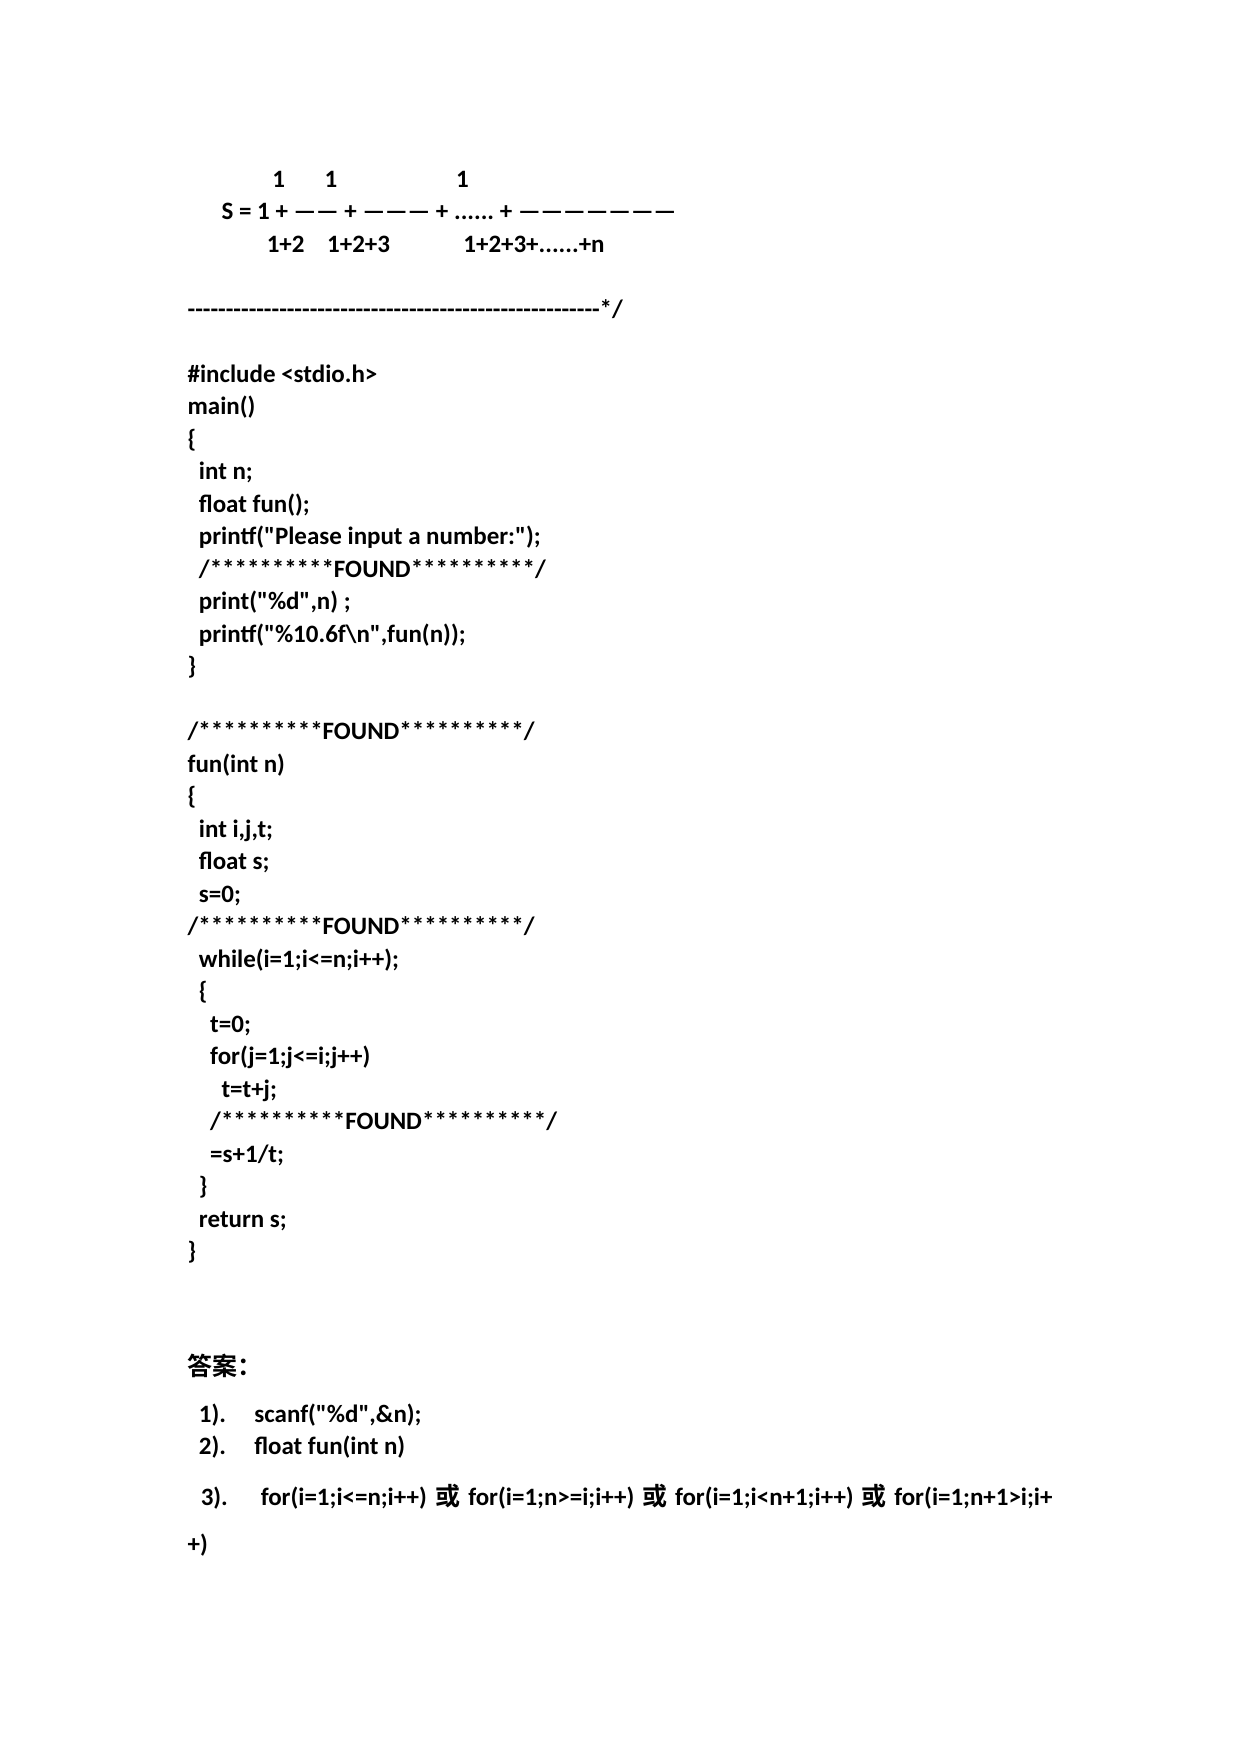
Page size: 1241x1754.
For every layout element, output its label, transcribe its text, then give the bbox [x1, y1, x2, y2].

text return s; [187, 1202, 1053, 1234]
text { [187, 779, 1053, 812]
text } [187, 1234, 1053, 1267]
text { [187, 974, 1053, 1007]
text t=0; [187, 1007, 1053, 1039]
text float s; [187, 844, 1053, 877]
text /**********FOUND**********/ [187, 714, 1053, 747]
text 1). scanf("%d",&n); [187, 1397, 1053, 1429]
text printf("Please input a number:"); [187, 519, 1053, 552]
text 3). for(i=1;i<=n;i++) 或 for(i=1;n>=i;i++) 或 for(i=1;i<n+1;i++) 或 for(i=1;n+1>i;i++) [187, 1462, 1053, 1559]
text fun(int n) [187, 747, 1053, 779]
text /**********FOUND**********/ [187, 552, 1053, 584]
text 1+2 1+2+3 1+2+3+......+n [187, 227, 1053, 259]
text float fun(); [187, 487, 1053, 519]
text /**********FOUND**********/ [187, 909, 1053, 942]
text { [187, 422, 1053, 454]
text #include <stdio.h> [187, 357, 1053, 389]
text } [187, 1169, 1053, 1202]
text 1 1 1 [187, 162, 1053, 194]
text ------------------------------------------------------*/ [187, 292, 1053, 324]
text printf("%10.6f\n",fun(n)); [187, 617, 1053, 649]
text S = 1 + —— + ——— + ...... + ——————— [187, 194, 1053, 227]
text main() [187, 389, 1053, 422]
text print("%d",n) ; [187, 584, 1053, 617]
text while(i=1;i<=n;i++); [187, 942, 1053, 974]
text int n; [187, 454, 1053, 487]
text /**********FOUND**********/ [187, 1104, 1053, 1137]
text for(j=1;j<=i;j++) [187, 1039, 1053, 1072]
text int i,j,t; [187, 812, 1053, 844]
text } [187, 649, 1053, 682]
text =s+1/t; [187, 1137, 1053, 1169]
text 2). float fun(int n) [187, 1429, 1053, 1462]
text 答案： [187, 1332, 1053, 1397]
text t=t+j; [187, 1072, 1053, 1104]
text s=0; [187, 877, 1053, 909]
